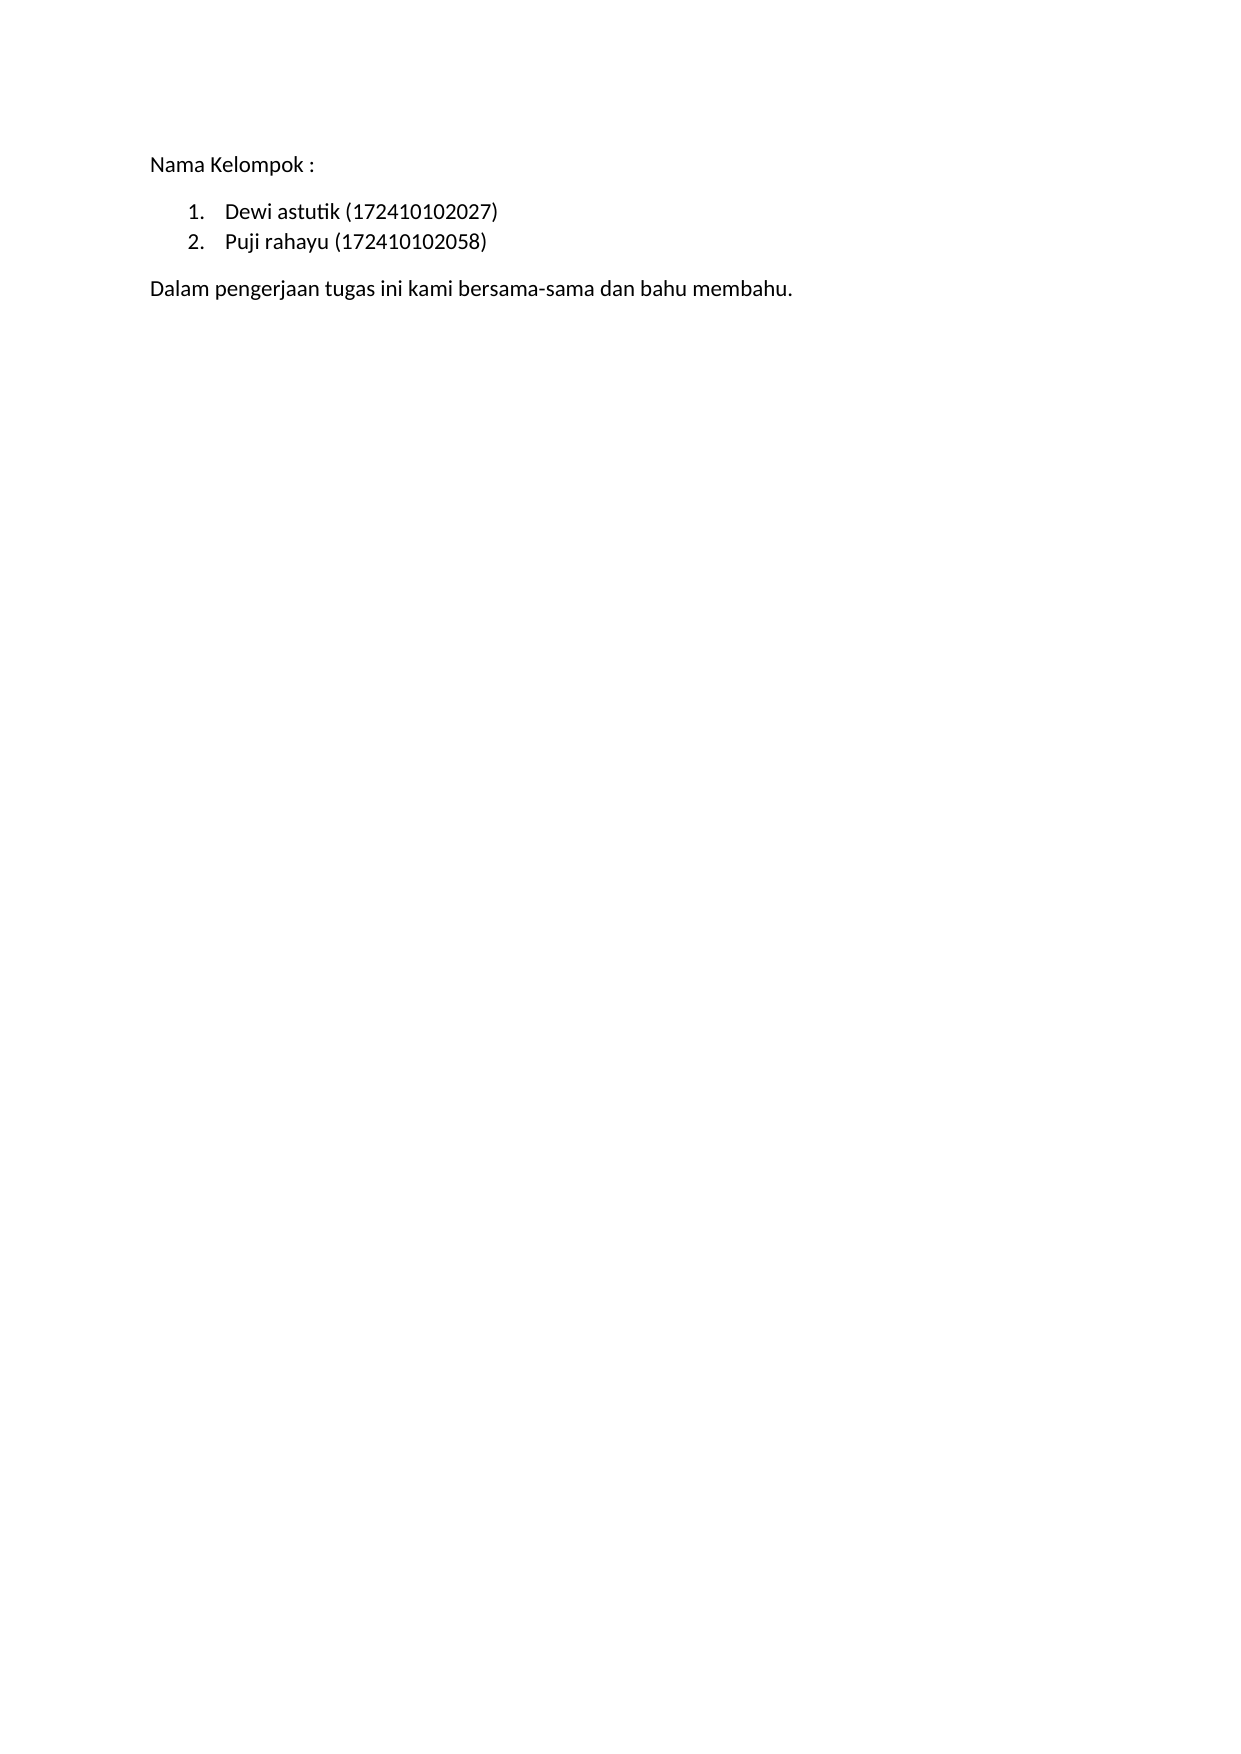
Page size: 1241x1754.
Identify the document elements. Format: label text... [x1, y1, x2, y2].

text Dalam pengerjaan tugas ini kami bersama-sama dan bahu membahu. [150, 274, 1090, 302]
list Puji rahayu (172410102058) [187, 227, 1090, 255]
list Dewi astutik (172410102027) [187, 197, 1090, 225]
text Nama Kelompok : [150, 150, 1090, 178]
